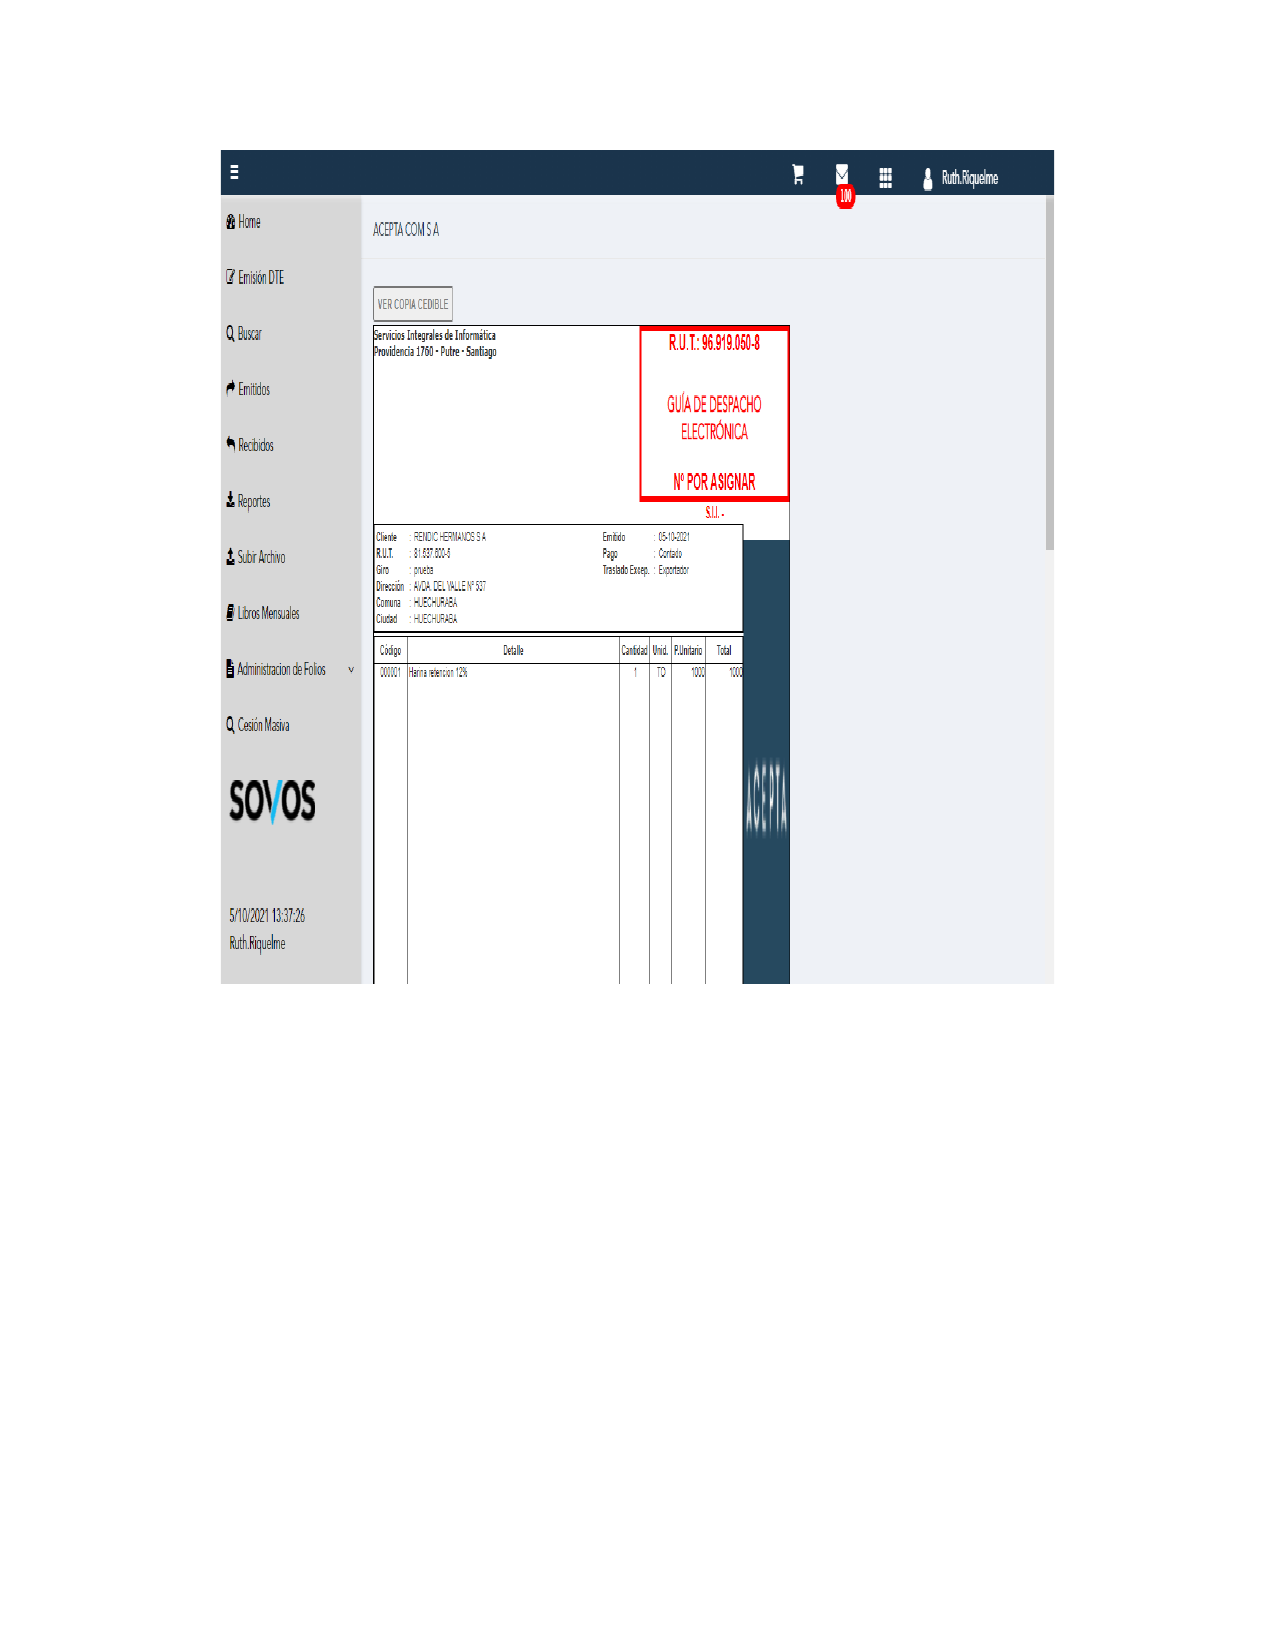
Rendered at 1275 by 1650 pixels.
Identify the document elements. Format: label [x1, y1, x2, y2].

picture [220, 184, 1055, 1018]
